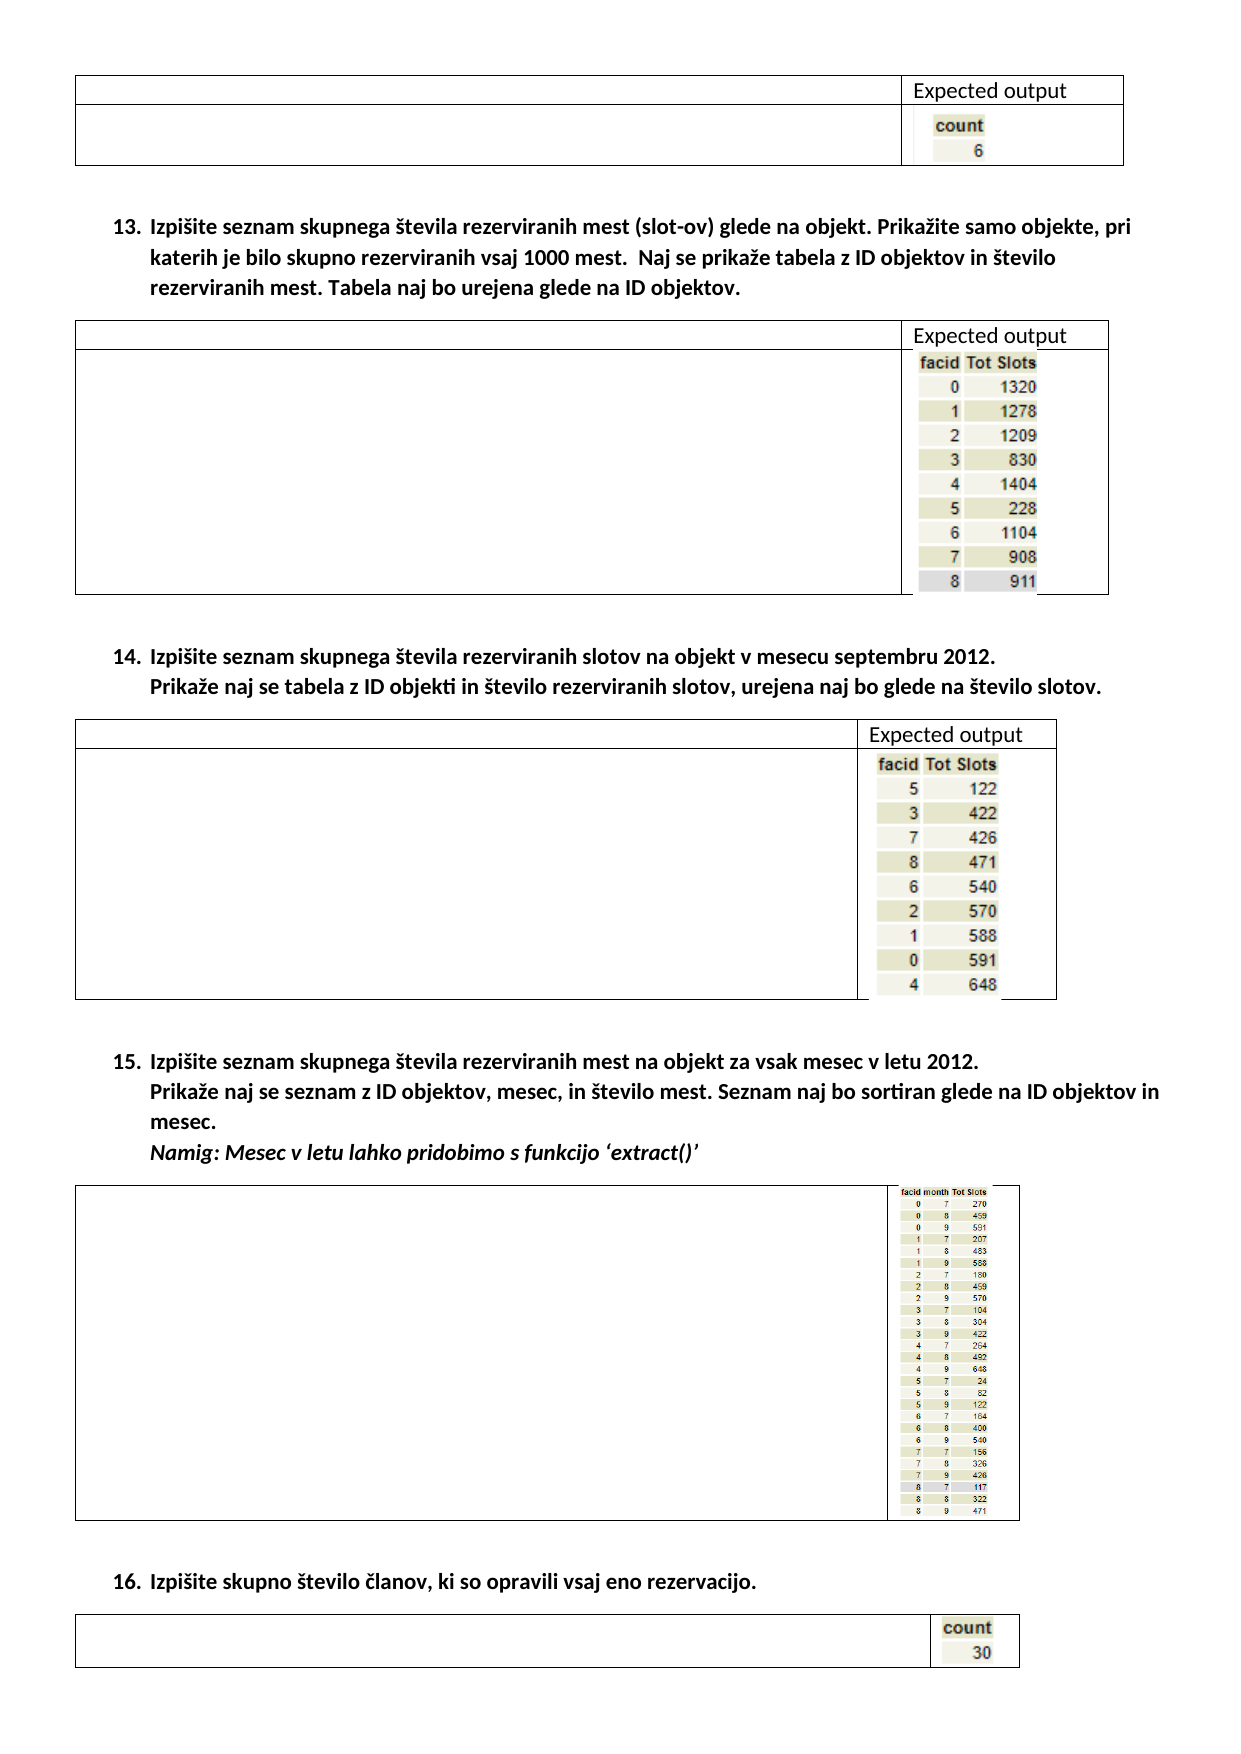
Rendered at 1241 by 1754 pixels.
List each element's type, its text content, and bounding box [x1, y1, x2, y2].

table_cell [1037, 350, 1108, 594]
picture [913, 105, 1001, 165]
table_header Expected output [902, 321, 1108, 349]
table_header Expected output [858, 720, 1056, 748]
list Izpišite seznam skupnega števila rezerviranih slotov na objekt v mesecu septembru 2012. [112, 642, 1165, 670]
list Prikaže naj se tabela z ID objekti in število rezerviranih slotov, urejena naj bo glede na število slotov. [150, 672, 1165, 700]
picture [868, 749, 1002, 1000]
table_header [993, 1186, 1019, 1519]
picture [913, 349, 1037, 595]
table_cell [76, 350, 901, 594]
table_header [931, 1615, 941, 1667]
table_cell [858, 749, 868, 999]
table_header [76, 1615, 930, 1667]
table_cell [902, 105, 913, 164]
list Prikaže naj se seznam z ID objektov, mesec, in število mest. Seznam naj bo sortiran glede na ID objektov in mesec. [150, 1077, 1165, 1136]
table_cell [76, 749, 857, 999]
table_header [76, 321, 901, 349]
table_header [888, 1186, 898, 1519]
table_cell [76, 105, 901, 164]
list Namig: Mesec v letu lahko pridobimo s funkcijo ‘extract()’ [150, 1138, 1165, 1166]
table_header [76, 76, 901, 104]
table_cell [1002, 749, 1056, 999]
table_header Expected output [902, 76, 1123, 104]
picture [898, 1185, 993, 1520]
table_cell [1001, 105, 1123, 164]
table_header [1008, 1615, 1019, 1667]
list Izpišite seznam skupnega števila rezerviranih mest (slot-ov) glede na objekt. Prikažite samo objekte, pri katerih je bilo skupno rezerviranih vsaj 1000 mest. Naj se prikaže tabela z ID objektov in število rezerviranih mest. Tabela naj bo urejena glede na ID objektov. [112, 212, 1165, 301]
table_header [76, 720, 857, 748]
table_header [76, 1186, 887, 1519]
list Izpišite skupno število članov, ki so opravili vsaj eno rezervacijo. [112, 1567, 1165, 1595]
list Izpišite seznam skupnega števila rezerviranih mest na objekt za vsak mesec v letu 2012. [112, 1047, 1165, 1075]
table_cell [902, 350, 913, 594]
picture [941, 1615, 1008, 1667]
